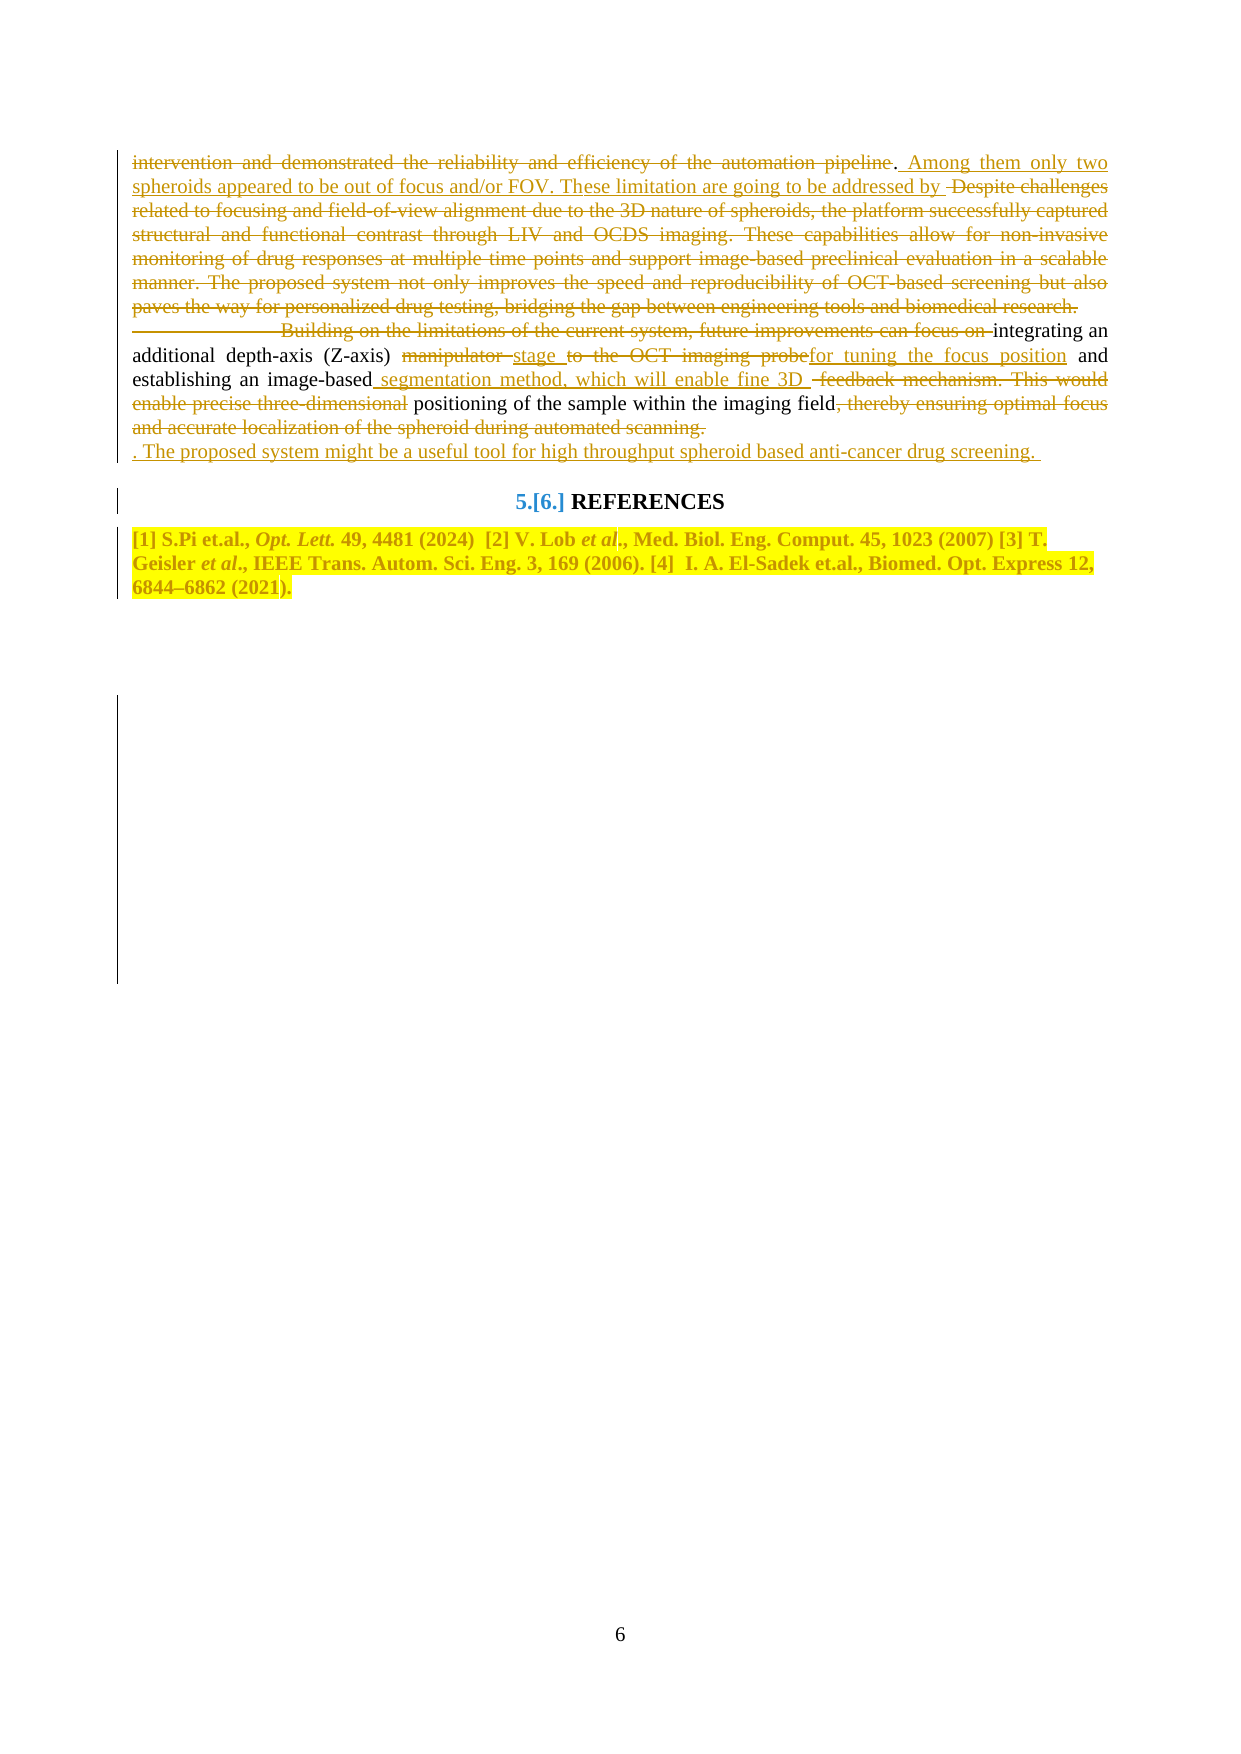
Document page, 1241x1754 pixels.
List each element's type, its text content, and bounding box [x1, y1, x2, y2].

text [1] S.Pi et.al., Opt. Lett. 49, 4481 (2024) [2] V. Lob et al., Med. Biol. Eng. Comput. 45, 1023 (2007) [3] T. Geisler et al., IEEE Trans. Autom. Sci. Eng. 3, 169 (2006). [4] I. A. El-Sadek et.al., Biomed. Opt. Express 12, 6844–6862 (2021). [292, 527, 1108, 599]
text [132, 150, 1108, 211]
subtitle REFERENCES [132, 488, 1108, 514]
text integrating an additional depth-axis (Z-axis) and establishing an image-based positioning of the sample within the imaging field [132, 318, 1108, 439]
